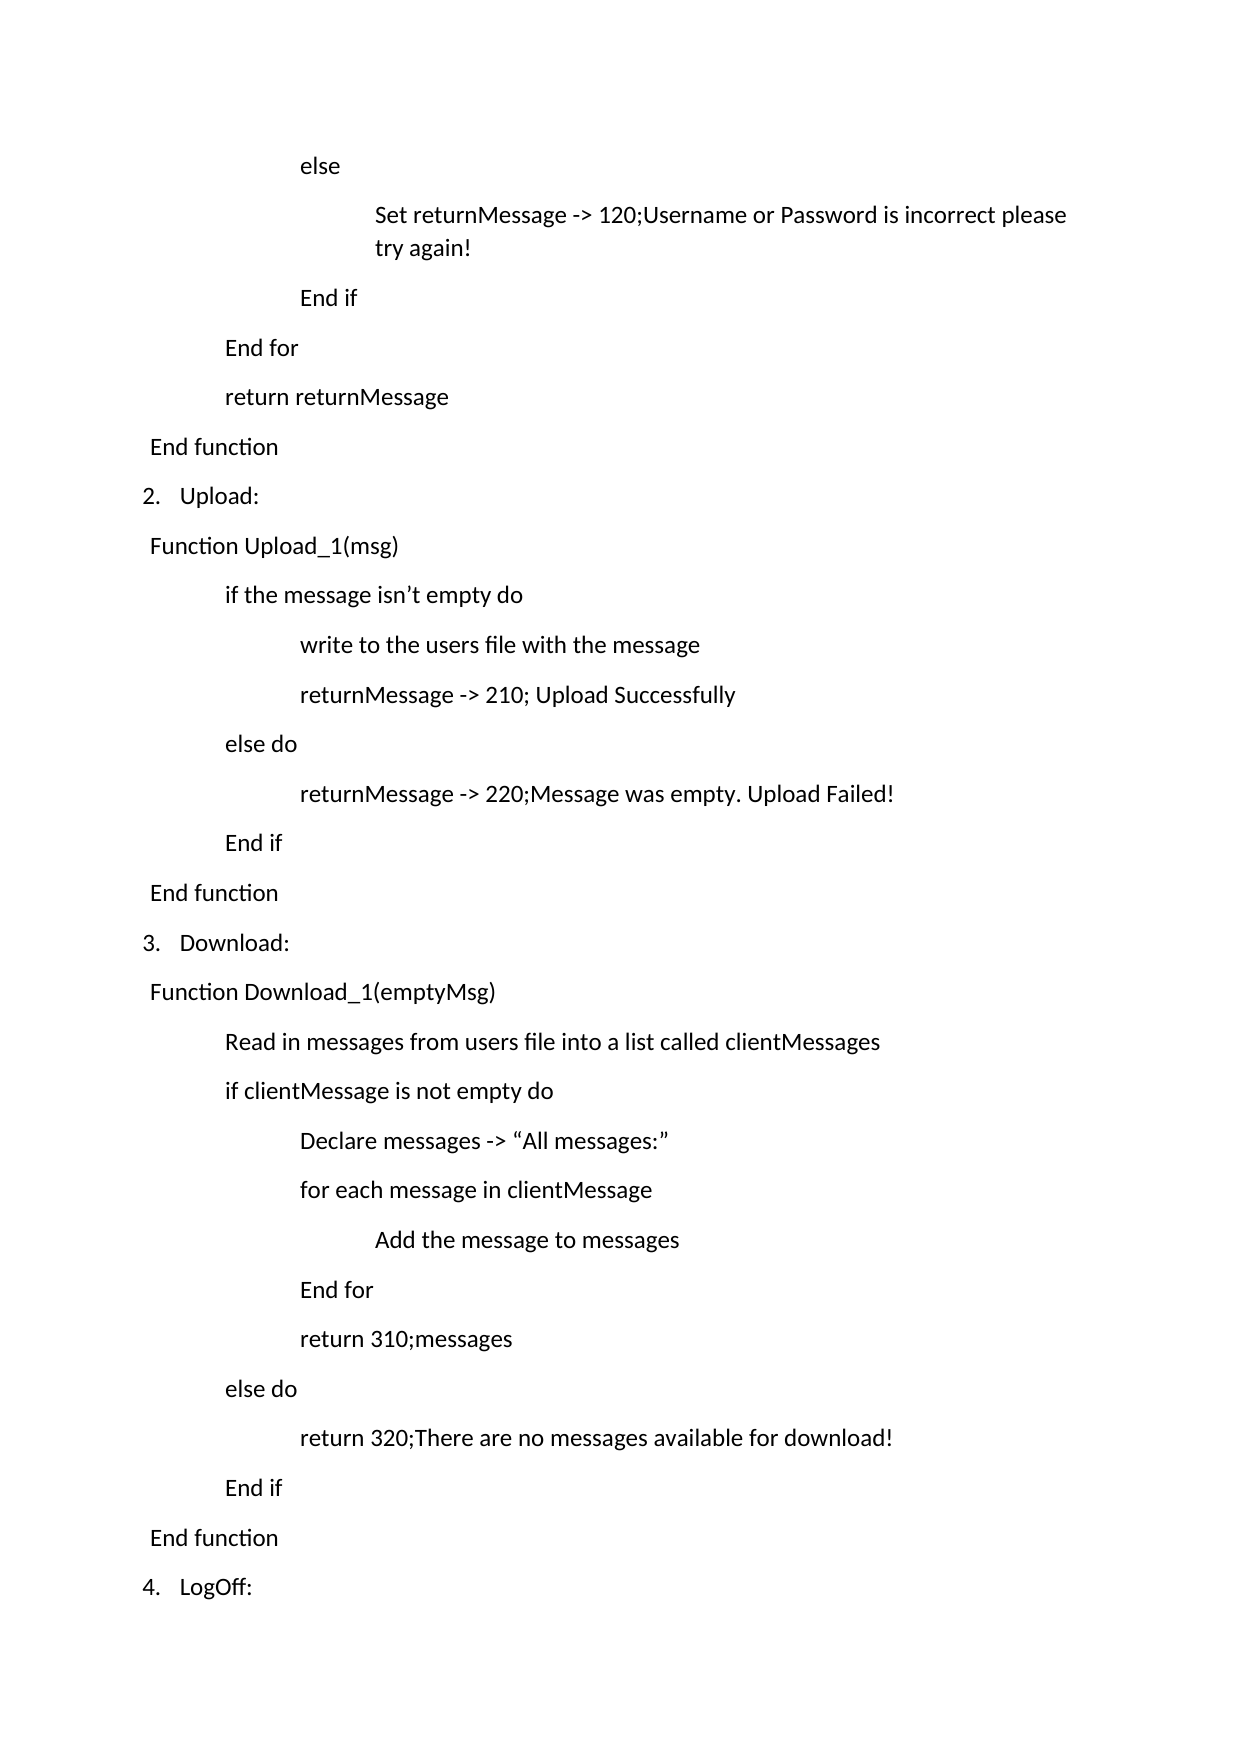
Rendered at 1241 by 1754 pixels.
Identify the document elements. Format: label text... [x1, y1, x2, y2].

text End if [150, 282, 1090, 313]
text End if [150, 827, 1090, 858]
text Function Download_1(emptyMsg) [150, 976, 1090, 1007]
text else do [150, 728, 1090, 759]
text Add the message to messages [375, 1224, 1090, 1255]
text End if [150, 1472, 1090, 1503]
text returnMessage -> 220;Message was empty. Upload Failed! [150, 778, 1090, 808]
text Read in messages from users file into a list called clientMessages [150, 1026, 1090, 1056]
text Set returnMessage -> 120;Username or Password is incorrect please try again! [375, 199, 1090, 263]
text End for [150, 1274, 1090, 1304]
text returnMessage -> 210; Upload Successfully [150, 679, 1090, 709]
text End function [150, 431, 1090, 461]
list LogOff: [142, 1571, 1090, 1602]
text Function Upload_1(msg) [150, 530, 1090, 561]
text for each message in clientMessage [150, 1174, 1090, 1205]
text else do [150, 1373, 1090, 1403]
text if clientMessage is not empty do [150, 1075, 1090, 1106]
text End function [150, 877, 1090, 908]
text return 310;messages [225, 1323, 1090, 1354]
text else [300, 150, 1090, 181]
list Download: [142, 927, 1090, 957]
list Upload: [142, 480, 1090, 511]
text write to the users file with the message [150, 629, 1090, 660]
text End function [150, 1522, 1090, 1552]
text if the message isn’t empty do [150, 579, 1090, 610]
text return returnMessage [150, 381, 1090, 412]
text return 320;There are no messages available for download! [150, 1422, 1090, 1453]
text End for [150, 332, 1090, 362]
text Declare messages -> “All messages:” [150, 1125, 1090, 1156]
